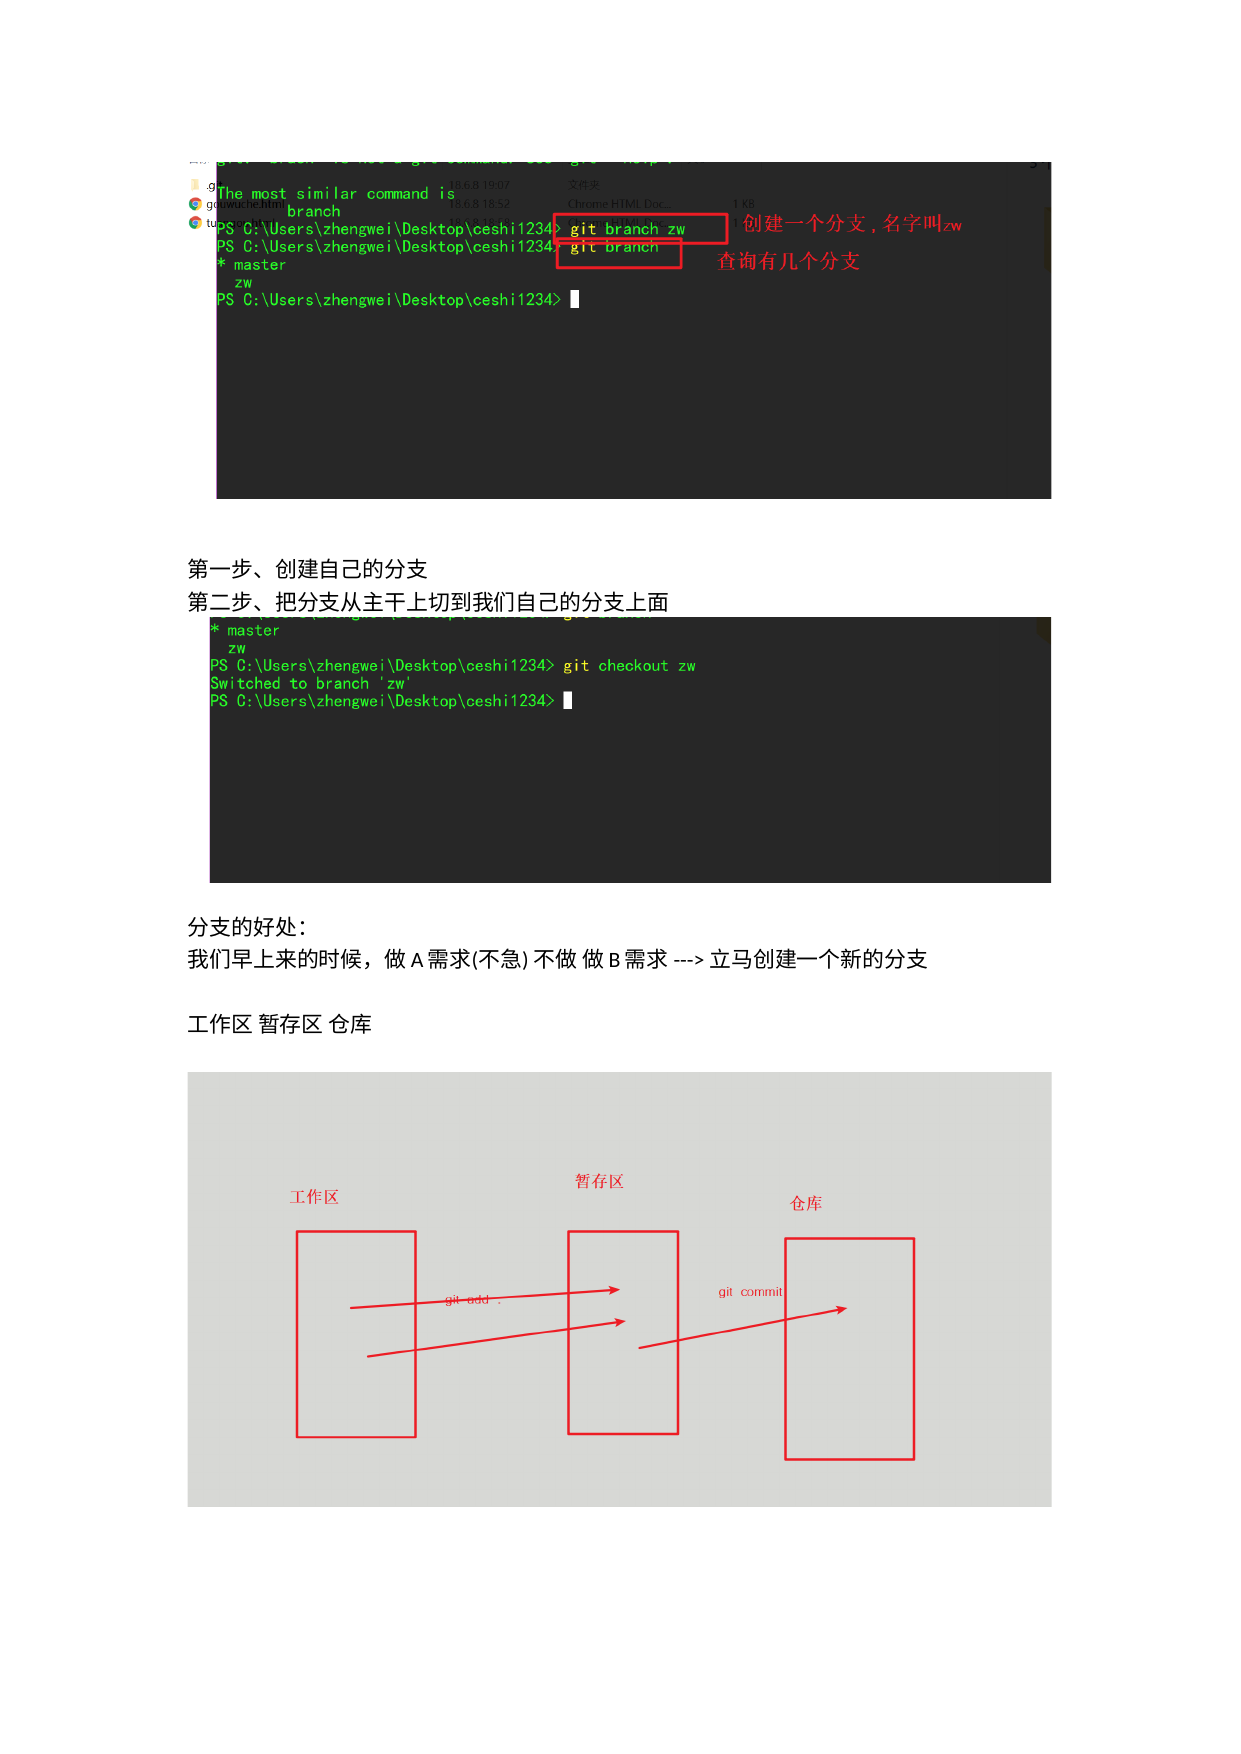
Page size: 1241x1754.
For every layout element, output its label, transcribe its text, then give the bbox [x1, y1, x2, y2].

picture [187, 617, 1052, 883]
text 第一步、创建自己的分支 [187, 552, 1053, 584]
picture [187, 162, 1052, 499]
text 第二步、把分支从主干上切到我们自己的分支上面 [187, 584, 1053, 617]
picture [187, 1072, 1052, 1507]
text 工作区 暂存区 仓库 [187, 1007, 1053, 1039]
text 分支的好处： [187, 909, 1053, 942]
text 我们早上来的时候，做A需求(不急) 不做 做B需求 ---> 立马创建一个新的分支 [187, 942, 1053, 974]
